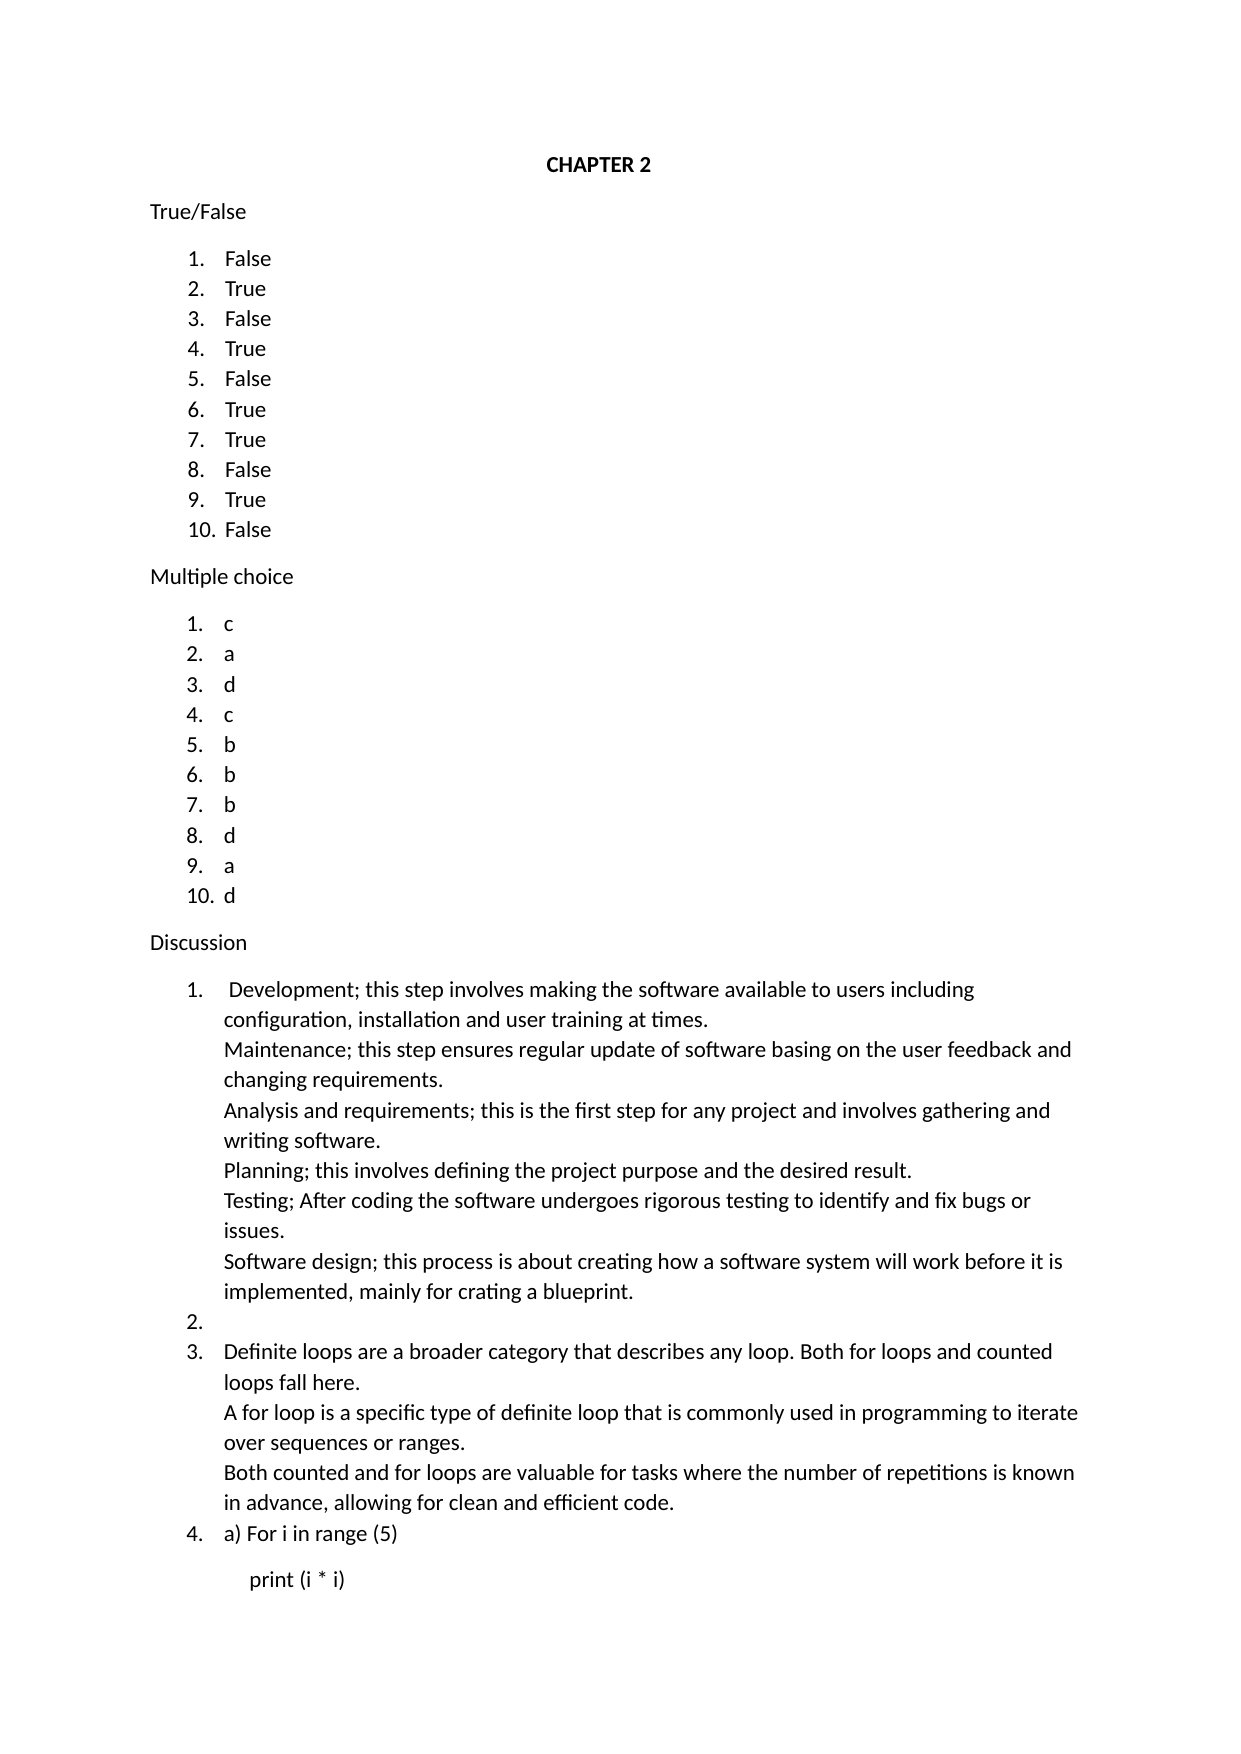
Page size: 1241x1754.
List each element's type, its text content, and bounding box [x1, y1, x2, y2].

list d [186, 881, 1090, 909]
list c [186, 609, 1090, 637]
list Analysis and requirements; this is the first step for any project and involves gathering and writing software. [223, 1096, 1090, 1154]
list b [186, 791, 1090, 819]
list Both counted and for loops are valuable for tasks where the number of repetitions is known in advance, allowing for clean and efficient code. [223, 1458, 1090, 1517]
list Development; this step involves making the software available to users including configuration, installation and user training at times. [186, 975, 1090, 1033]
list False [187, 364, 1090, 393]
list True [187, 425, 1090, 453]
text Discussion [150, 928, 1090, 956]
text CHAPTER 2 [150, 150, 1090, 178]
list False [187, 244, 1090, 272]
list Software design; this process is about creating how a software system will work before it is implemented, mainly for crating a blueprint. [223, 1247, 1090, 1305]
list A for loop is a specific type of definite loop that is commonly used in programming to iterate over sequences or ranges. [223, 1398, 1090, 1456]
list Maintenance; this step ensures regular update of software basing on the user feedback and changing requirements. [223, 1035, 1090, 1094]
list False [187, 455, 1090, 483]
text Multiple choice [150, 562, 1090, 591]
list b [186, 760, 1090, 788]
list c [186, 700, 1090, 728]
list Testing; After coding the software undergoes rigorous testing to identify and fix bugs or issues. [223, 1186, 1090, 1245]
list a [186, 639, 1090, 668]
list d [186, 670, 1090, 698]
list Planning; this involves defining the project purpose and the desired result. [223, 1156, 1090, 1184]
list d [186, 821, 1090, 849]
list False [187, 304, 1090, 332]
list True [187, 395, 1090, 423]
list Definite loops are a broader category that describes any loop. Both for loops and counted loops fall here. [186, 1337, 1090, 1396]
list a) For i in range (5) [186, 1519, 1090, 1547]
text True/False [150, 197, 1090, 225]
list True [187, 485, 1090, 513]
list False [187, 516, 1090, 544]
list True [187, 274, 1090, 302]
list a [186, 851, 1090, 879]
list b [186, 730, 1090, 758]
list True [187, 334, 1090, 362]
text print (i * i) [223, 1566, 1090, 1594]
